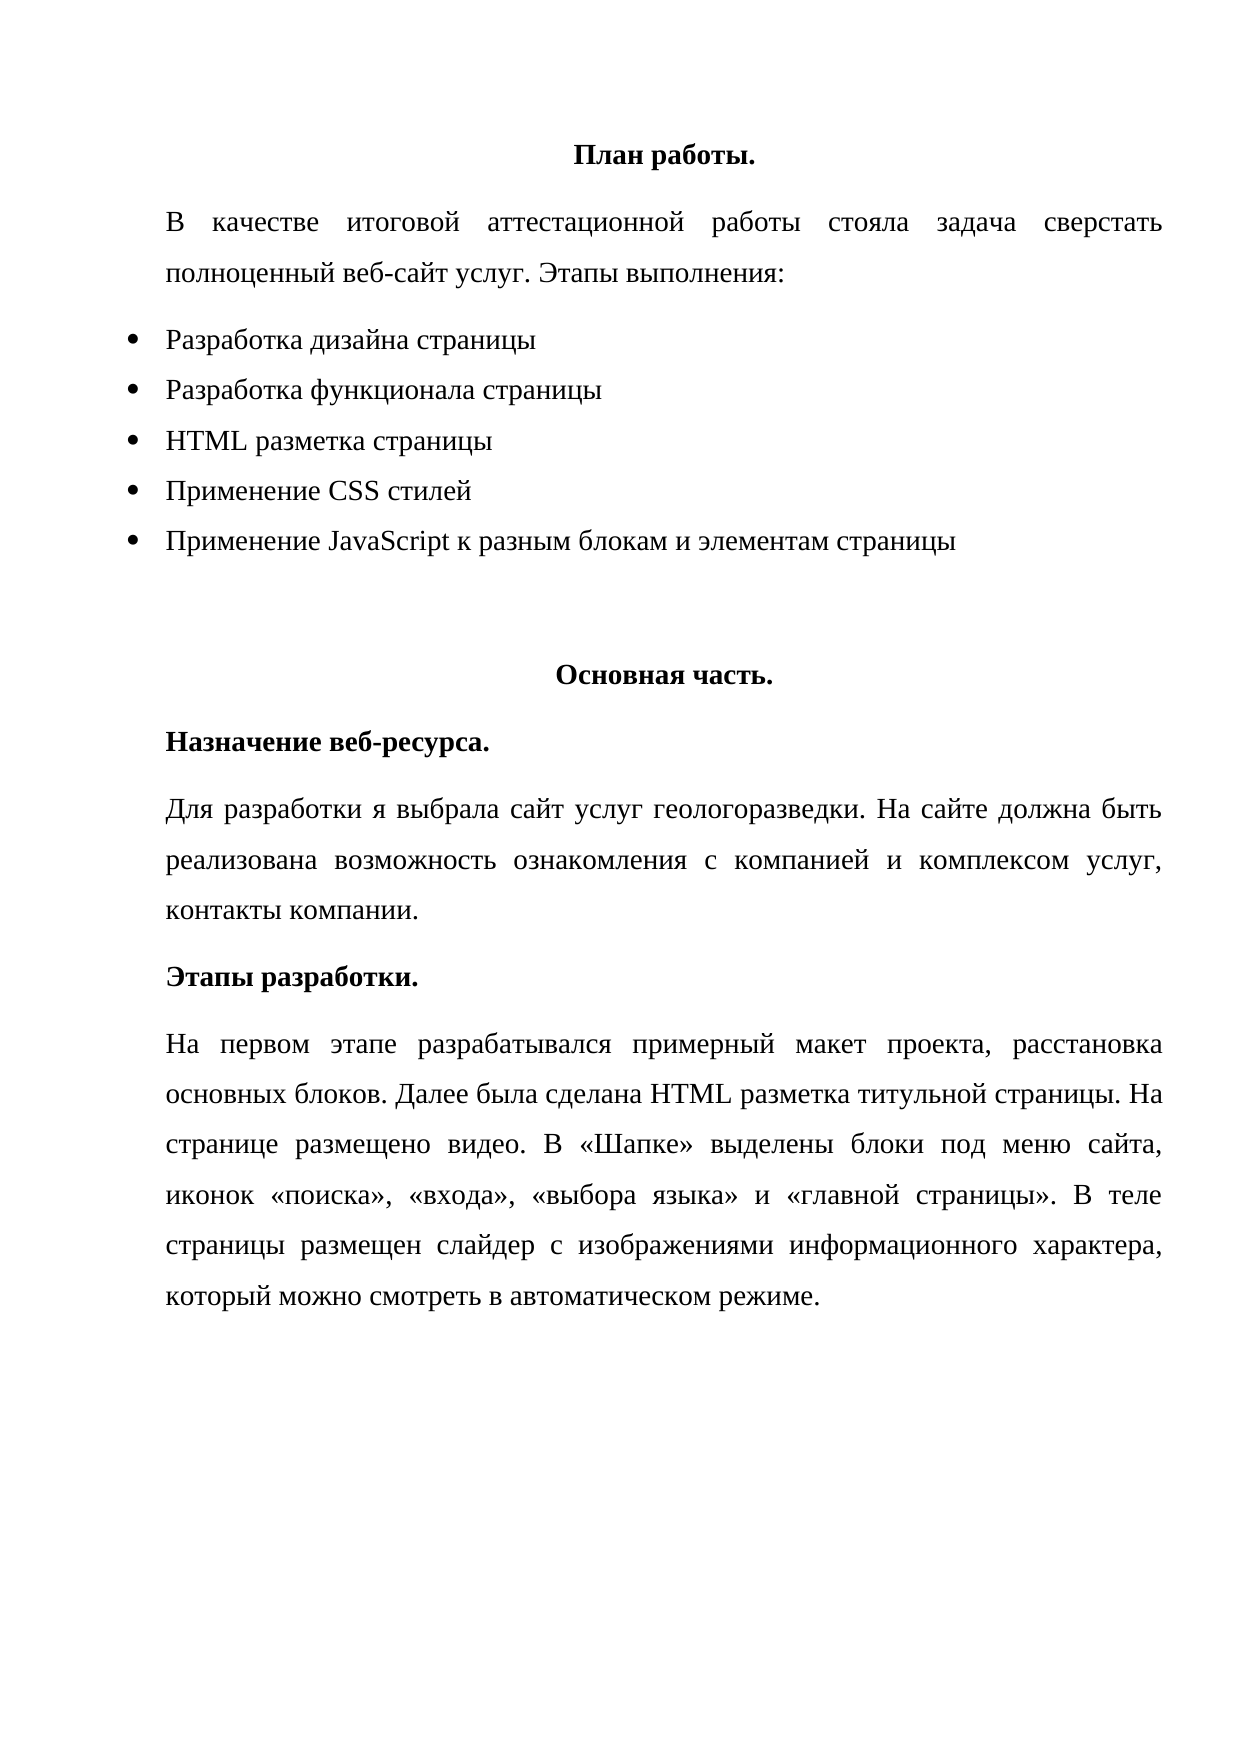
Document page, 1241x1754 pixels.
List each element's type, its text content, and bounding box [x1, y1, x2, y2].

text План работы. [165, 137, 1163, 171]
text Для разработки я выбрала сайт услуг геологоразведки. На сайте должна быть реализована возможность ознакомления с компанией и комплексом услуг, контакты компании. [165, 791, 1163, 926]
list Применение CSS стилей [128, 473, 1163, 507]
text В качестве итоговой аттестационной работы стояла задача сверстать полноценный веб-сайт услуг. Этапы выполнения: [165, 204, 1163, 288]
list Применение JavaScript к разным блокам и элементам страницы [128, 523, 1163, 557]
text Этапы разработки. [165, 959, 1163, 993]
text Назначение веб-ресурса. [165, 724, 1163, 758]
text На первом этапе разрабатывался примерный макет проекта, расстановка основных блоков. Далее была сделана HTML разметка титульной страницы. На странице размещено видео. В «Шапке» выделены блоки под меню сайта, иконок «поиска», «входа», «выбора языка» и «главной страницы». В теле страницы размещен слайдер с изображениями информационного характера, который можно смотреть в автоматическом режиме. [165, 1026, 1163, 1311]
list HTML разметка страницы [128, 423, 1163, 456]
text Основная часть. [165, 657, 1163, 691]
list Разработка функционала страницы [128, 372, 1163, 406]
list Разработка дизайна страницы [128, 322, 1163, 355]
